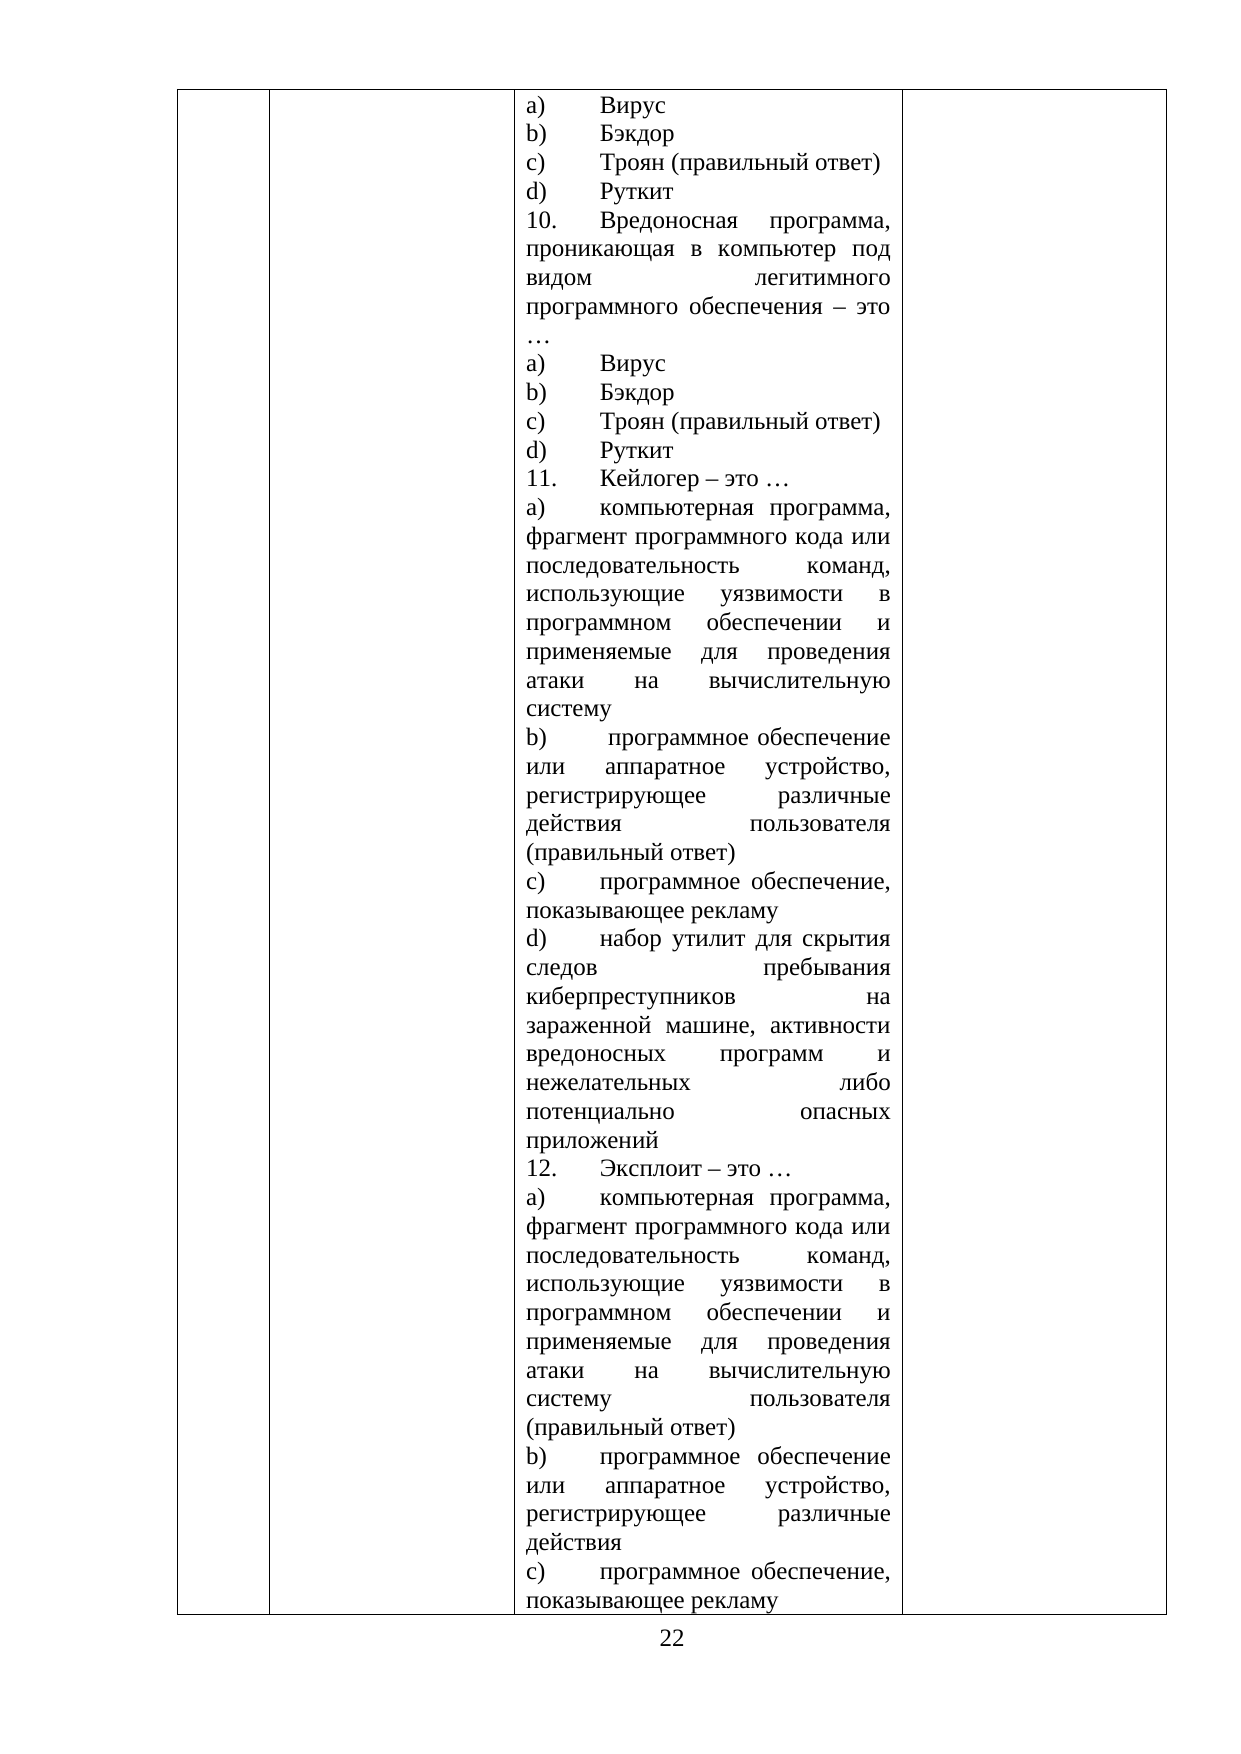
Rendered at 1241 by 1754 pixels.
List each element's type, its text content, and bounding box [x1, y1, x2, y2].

table_cell [270, 90, 514, 1613]
table_cell [903, 90, 1166, 1613]
table_cell 3 [178, 90, 269, 1613]
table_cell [515, 90, 902, 1613]
